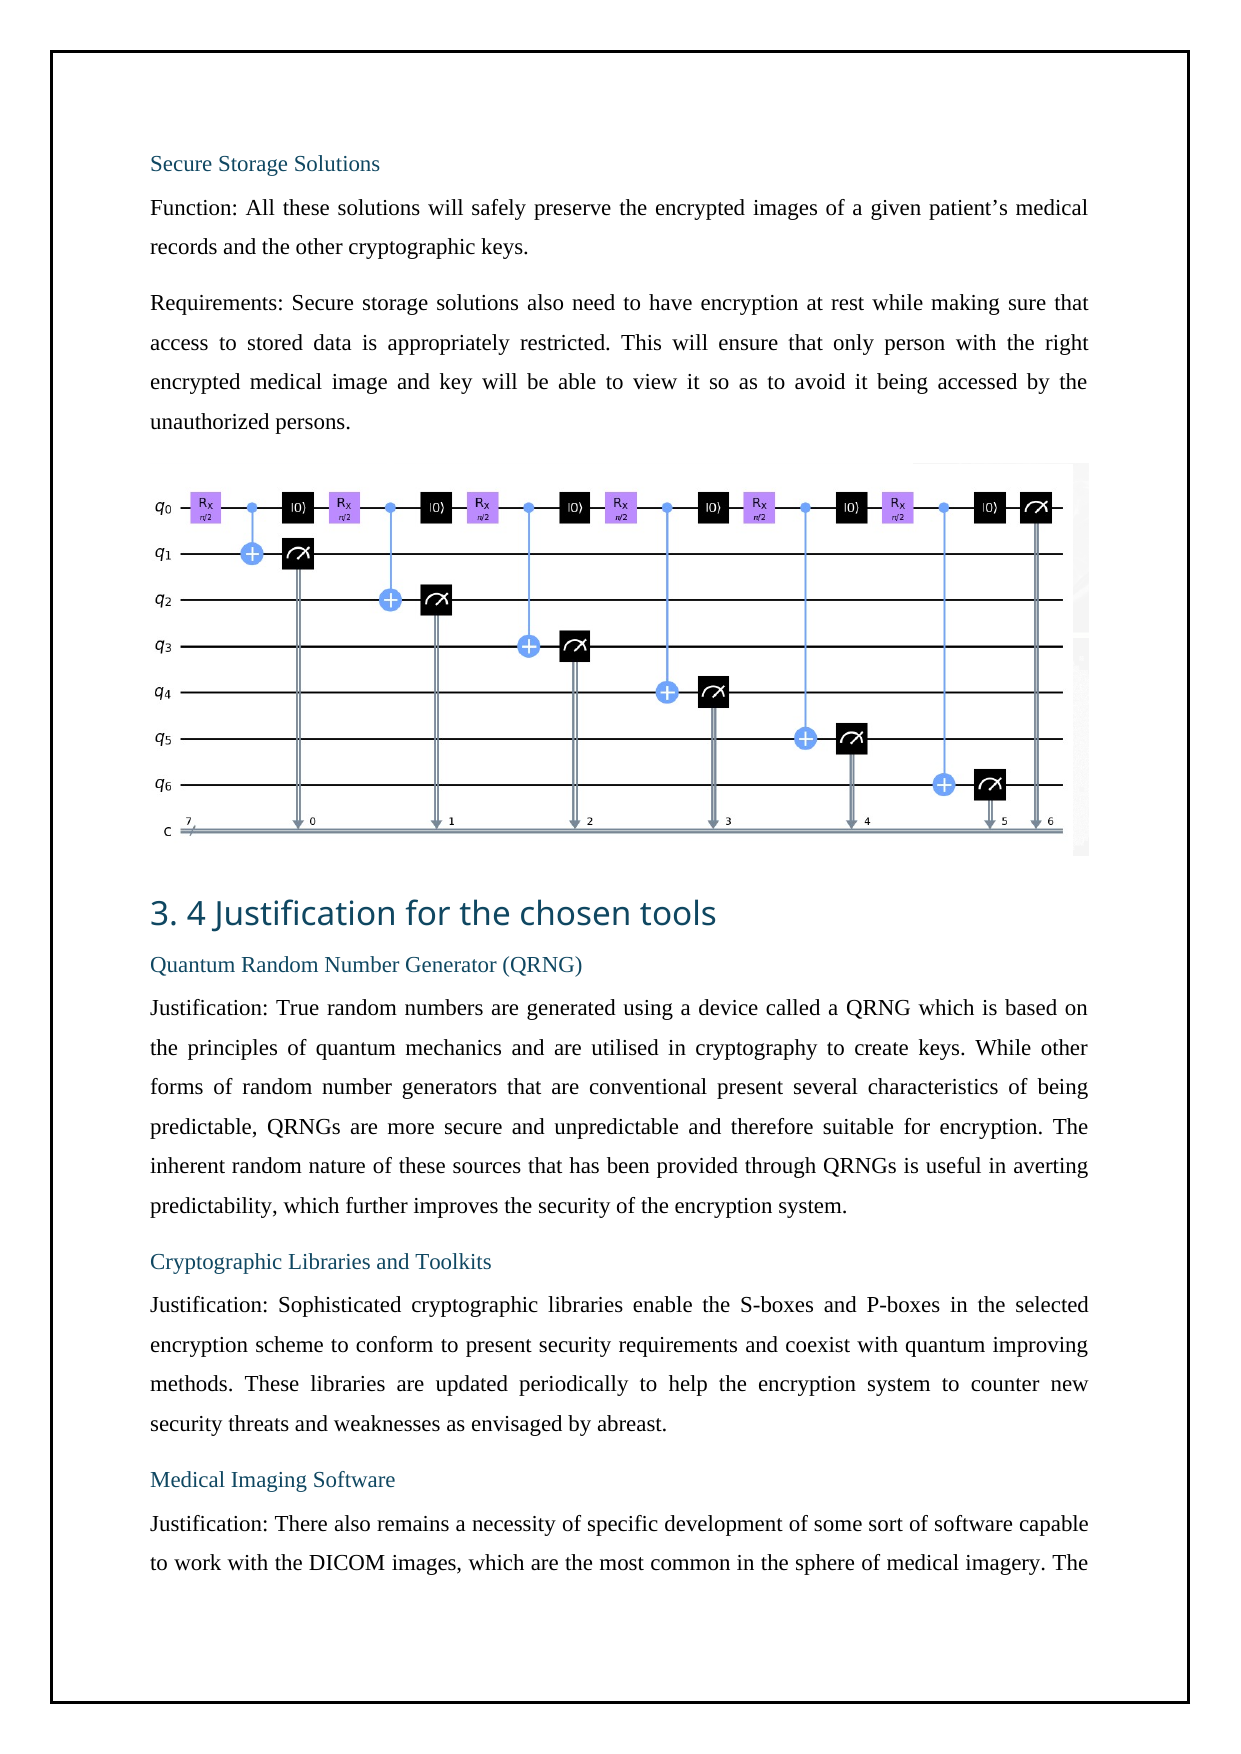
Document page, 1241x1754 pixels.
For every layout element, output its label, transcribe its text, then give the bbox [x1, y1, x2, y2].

text Justification: True random numbers are generated using a device called a QRNG which is based on the principles of quantum mechanics and are utilised in cryptography to create keys. While other forms of random number generators that are conventional present several characteristics of being predictable, QRNGs are more secure and unpredictable and therefore suitable for encryption. The inherent random nature of these sources that has been provided through QRNGs is useful in averting predictability, which further improves the security of the encryption system. [150, 994, 1090, 1218]
text Requirements: Secure storage solutions also need to have encryption at rest while making sure that access to stored data is appropriately restricted. This will ensure that only person with the right encrypted medical image and key will be able to view it so as to avoid it being accessed by the unauthorized persons. [150, 289, 1090, 434]
subtitle Quantum Random Number Generator (QRNG) [150, 951, 1090, 977]
subtitle Medical Imaging Software [150, 1466, 1090, 1492]
picture [150, 463, 1089, 856]
subtitle 3. 4 Justification for the chosen tools [150, 890, 1090, 935]
text Function: All these solutions will safely preserve the encrypted images of a given patient’s medical records and the other cryptographic keys. [150, 194, 1090, 259]
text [150, 1510, 1090, 1576]
subtitle Secure Storage Solutions [150, 150, 1090, 176]
subtitle Cryptographic Libraries and Toolkits [150, 1248, 1090, 1274]
text Justification: Sophisticated cryptographic libraries enable the S-boxes and P-boxes in the selected encryption scheme to conform to present security requirements and coexist with quantum improving methods. These libraries are updated periodically to help the encryption system to counter new security threats and weaknesses as envisaged by abreast. [150, 1291, 1090, 1436]
